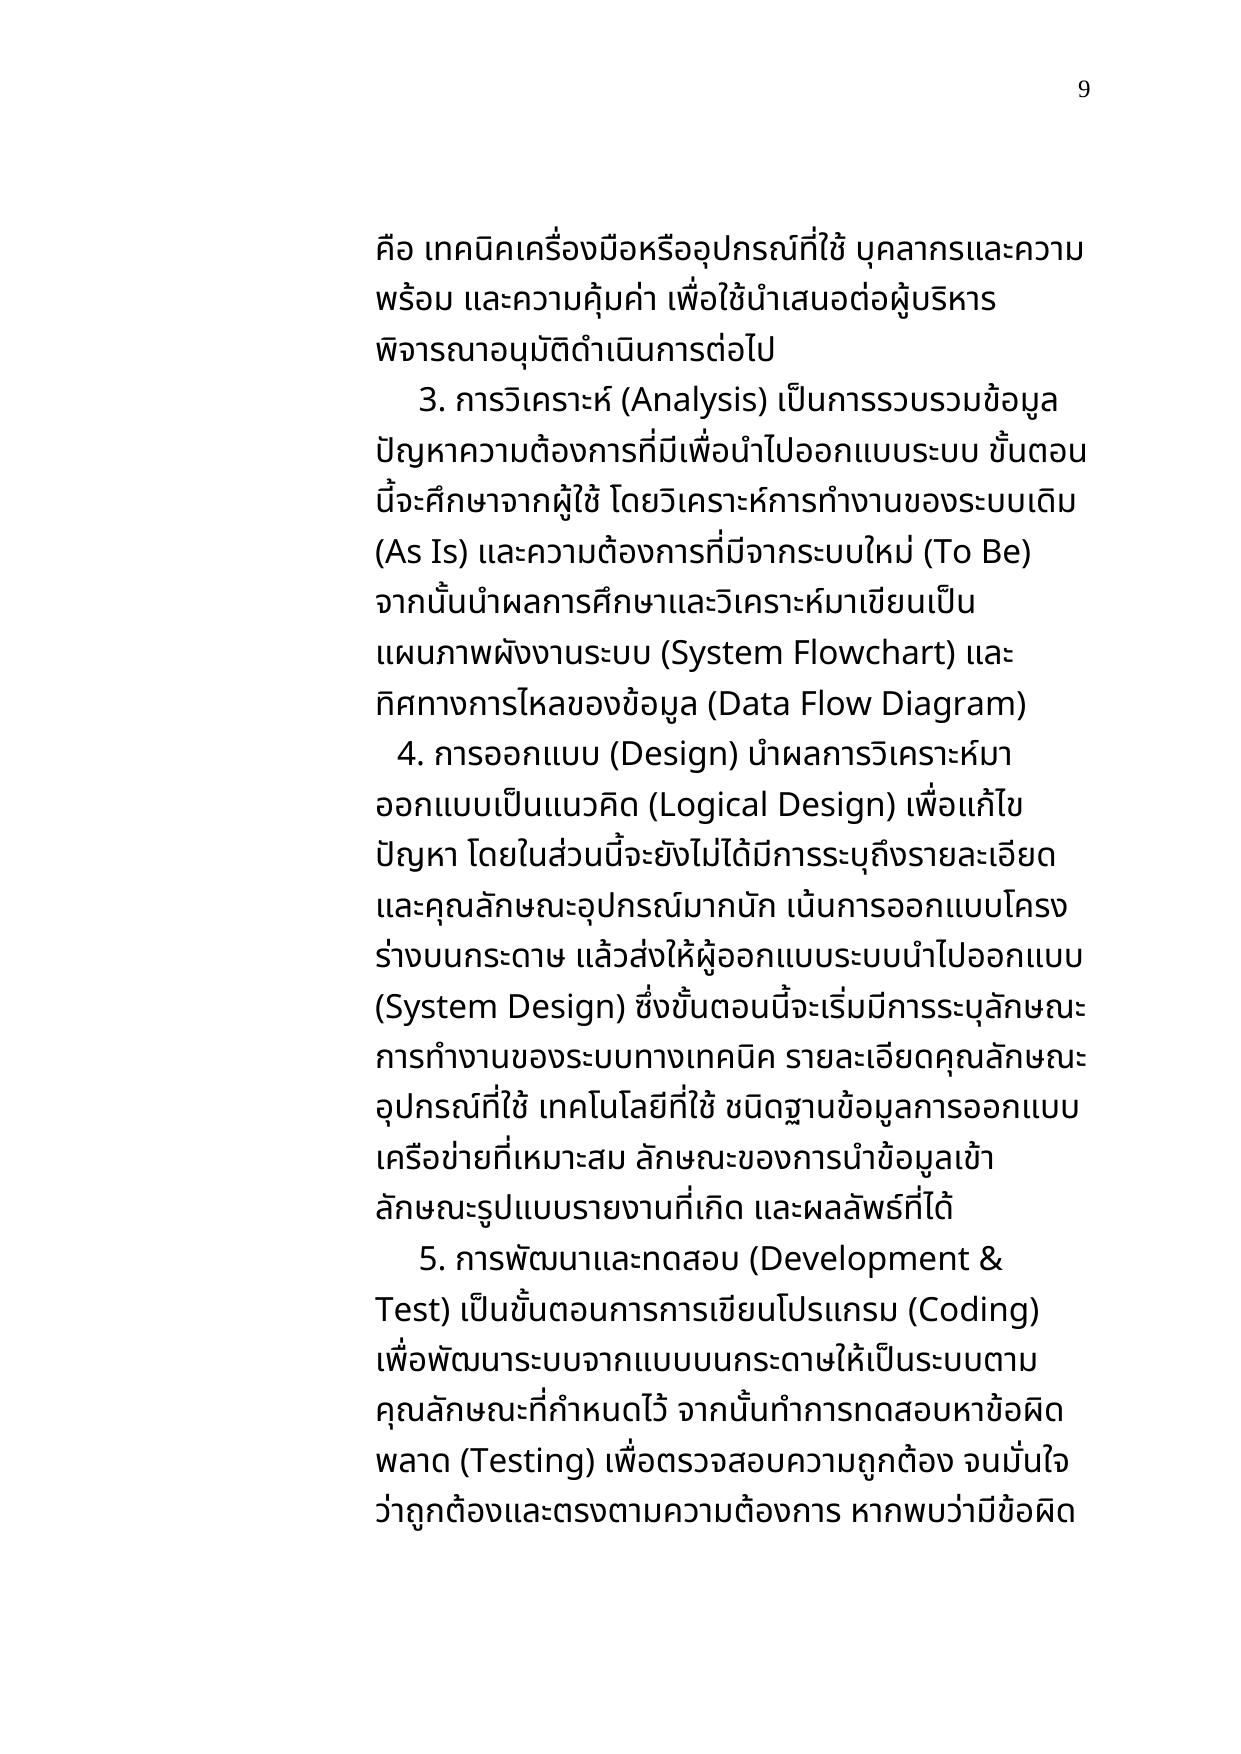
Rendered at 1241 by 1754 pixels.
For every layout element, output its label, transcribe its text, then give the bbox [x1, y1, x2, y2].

text 3. การวิเคราะห์ (Analysis) เป็นการรวบรวมข้อมูลปัญหาความต้องการที่มีเพื่อนำไปออกแบบระบบ ขั้นตอนนี้จะศึกษาจากผู้ใช้ โดยวิเคราะห์การทำงานของระบบเดิม (As Is) และความต้องการที่มีจากระบบใหม่ (To Be) จากนั้นนำผลการศึกษาและวิเคราะห์มาเขียนเป็นแผนภาพผังงานระบบ (System Flowchart) และทิศทางการไหลของข้อมูล (Data Flow Diagram) [375, 376, 1090, 730]
text 4. การออกแบบ (Design) นำผลการวิเคราะห์มาออกแบบเป็นแนวคิด (Logical Design) เพื่อแก้ไขปัญหา โดยในส่วนนี้จะยังไม่ได้มีการระบุถึงรายละเอียดและคุณลักษณะอุปกรณ์มากนัก เน้นการออกแบบโครงร่างบนกระดาษ แล้วส่งให้ผู้ออกแบบระบบนำไปออกแบบ (System Design) ซึ่งขั้นตอนนี้จะเริ่มมีการระบุลักษณะการทำงานของระบบทางเทคนิค รายละเอียดคุณลักษณะอุปกรณ์ที่ใช้ เทคโนโลยีที่ใช้ ชนิดฐานข้อมูลการออกแบบ เครือข่ายที่เหมาะสม ลักษณะของการนำข้อมูลเข้า ลักษณะรูปแบบรายงานที่เกิด และผลลัพธ์ที่ได้ [375, 730, 1090, 1235]
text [375, 1235, 1090, 1538]
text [375, 225, 1090, 376]
